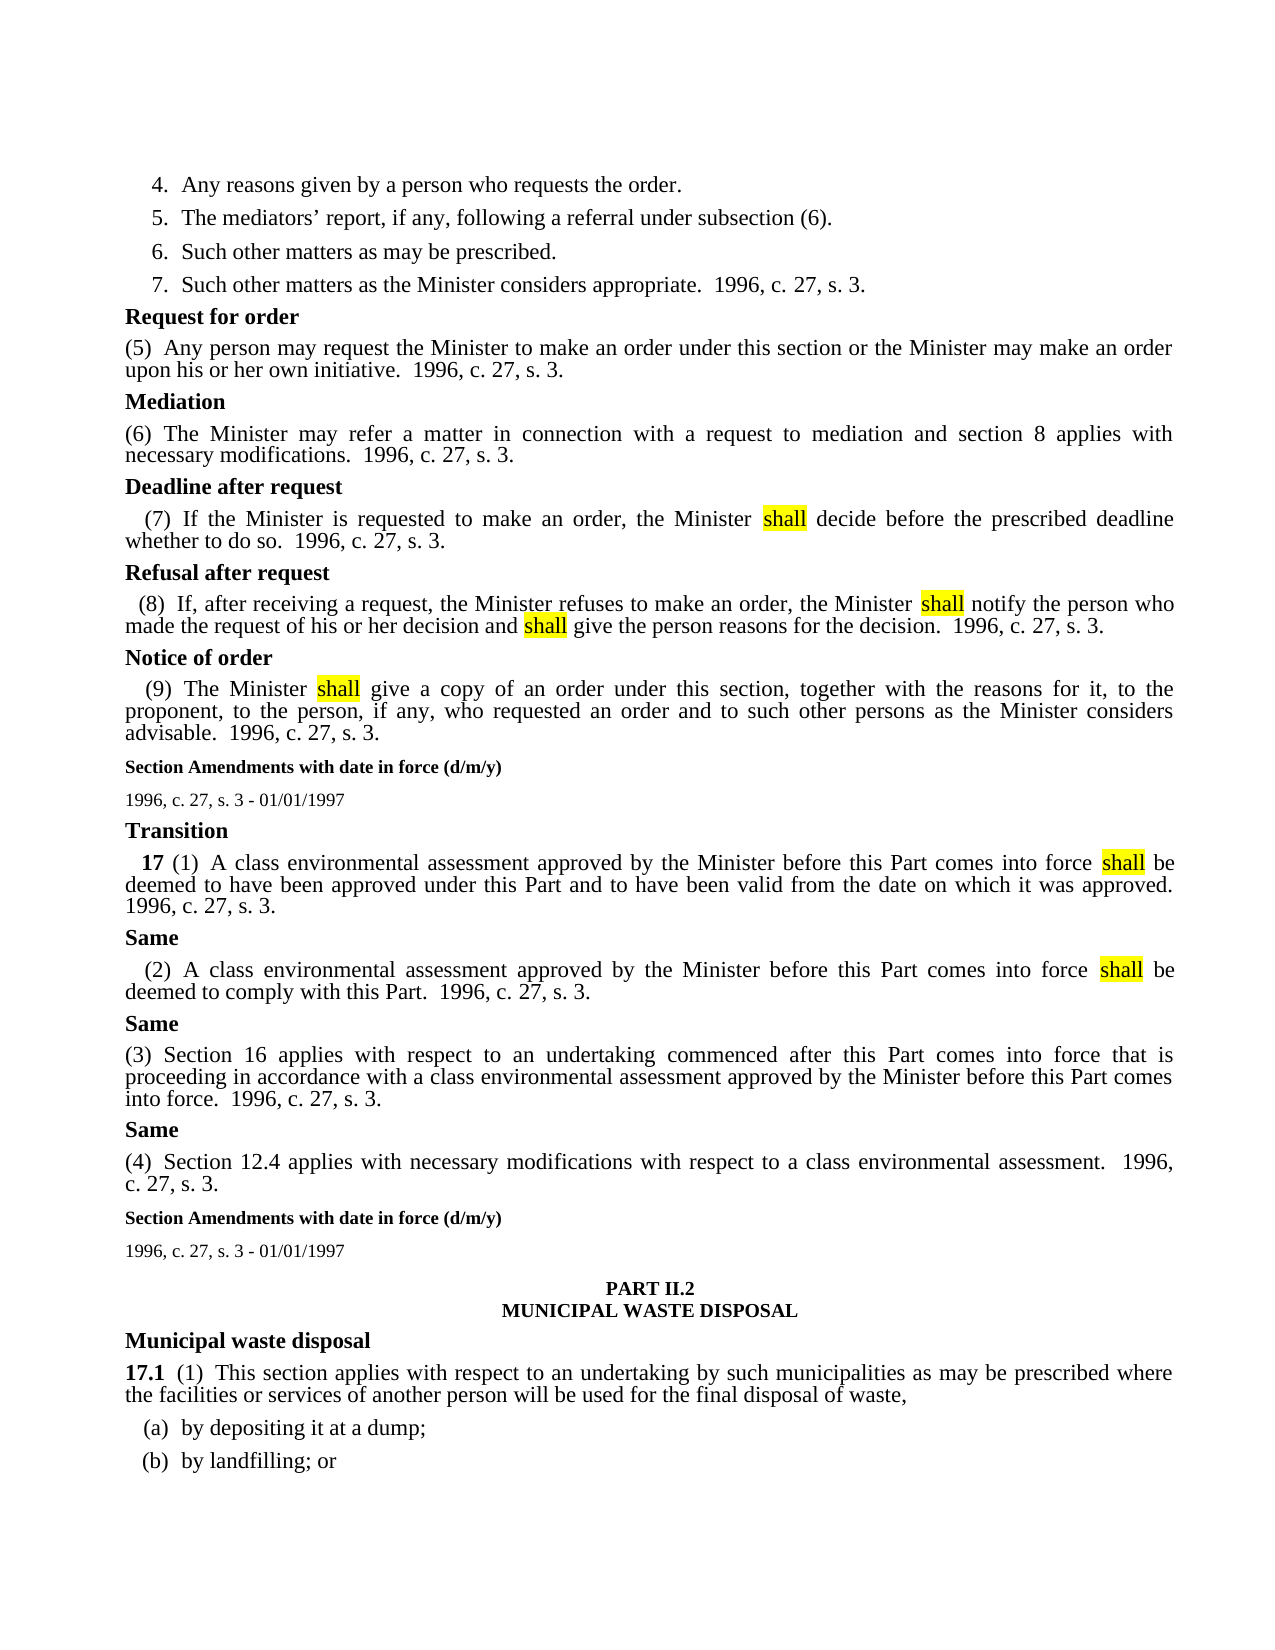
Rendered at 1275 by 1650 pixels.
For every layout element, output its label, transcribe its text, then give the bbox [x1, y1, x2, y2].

text 17 (1) A class environmental assessment approved by the Minister before this Part comes into force shall be deemed to have been approved under this Part and to have been valid from the date on which it was approved. 1996, c. 27, s. 3. [125, 853, 1175, 918]
text Request for order [125, 309, 1175, 328]
text Section Amendments with date in force (d/m/y) [125, 756, 1175, 778]
text (9) The Minister shall give a copy of an order under this section, together with the reasons for it, to the proponent, to the person, if any, who requested an order and to such other persons as the Minister considers advisable. 1996, c. 27, s. 3. [125, 679, 1175, 744]
text (5) Any person may request the Minister to make an order under this section or the Minister may make an order upon his or her own initiative. 1996, c. 27, s. 3. [125, 338, 1175, 382]
text Municipal waste disposal [125, 1334, 1175, 1353]
text Deadline after request [125, 480, 1175, 498]
text 6. Such other matters as may be prescribed. [125, 242, 1175, 263]
text (8) If, after receiving a request, the Minister refuses to make an order, the Minister shall notify the person who made the request of his or her decision and shall give the person reasons for the decision. 1996, c. 27, s. 3. [125, 594, 1175, 638]
text Same [125, 1016, 1175, 1035]
text (4) Section 12.4 applies with necessary modifications with respect to a class environmental assessment. 1996, c. 27, s. 3. [125, 1152, 1175, 1196]
text Mediation [125, 394, 1175, 413]
text Same [125, 1123, 1175, 1142]
text (2) A class environmental assessment approved by the Minister before this Part comes into force shall be deemed to comply with this Part. 1996, c. 27, s. 3. [125, 960, 1175, 1003]
text (3) Section 16 applies with respect to an undertaking commenced after this Part comes into force that is proceeding in accordance with a class environmental assessment approved by the Minister before this Part comes into force. 1996, c. 27, s. 3. [125, 1045, 1175, 1110]
text (6) The Minister may refer a matter in connection with a request to mediation and section 8 applies with necessary modifications. 1996, c. 27, s. 3. [125, 424, 1175, 467]
text 1996, c. 27, s. 3 - 01/01/1997 [125, 1241, 1175, 1262]
text Same [125, 931, 1175, 949]
text Transition [125, 824, 1175, 842]
text 7. Such other matters as the Minister considers appropriate. 1996, c. 27, s. 3. [125, 275, 1175, 297]
text (7) If the Minister is requested to make an order, the Minister shall decide before the prescribed deadline whether to do so. 1996, c. 27, s. 3. [125, 509, 1175, 552]
text PART II.2 MUNICIPAL WASTE DISPOSAL [125, 1278, 1175, 1321]
text (a) by depositing it at a dump; [125, 1418, 1175, 1440]
text Notice of order [125, 650, 1175, 669]
text (b) by landfilling; or [125, 1452, 1175, 1473]
text 17.1 (1) This section applies with respect to an undertaking by such municipalities as may be prescribed where the facilities or services of another person will be used for the final disposal of waste, [125, 1363, 1175, 1407]
text Refusal after request [125, 565, 1175, 584]
text 1996, c. 27, s. 3 - 01/01/1997 [125, 789, 1175, 811]
text 5. The mediators’ report, if any, following a referral under subsection (6). [125, 208, 1175, 230]
text Section Amendments with date in force (d/m/y) [125, 1207, 1175, 1229]
text 4. Any reasons given by a person who requests the order. [125, 175, 1175, 197]
